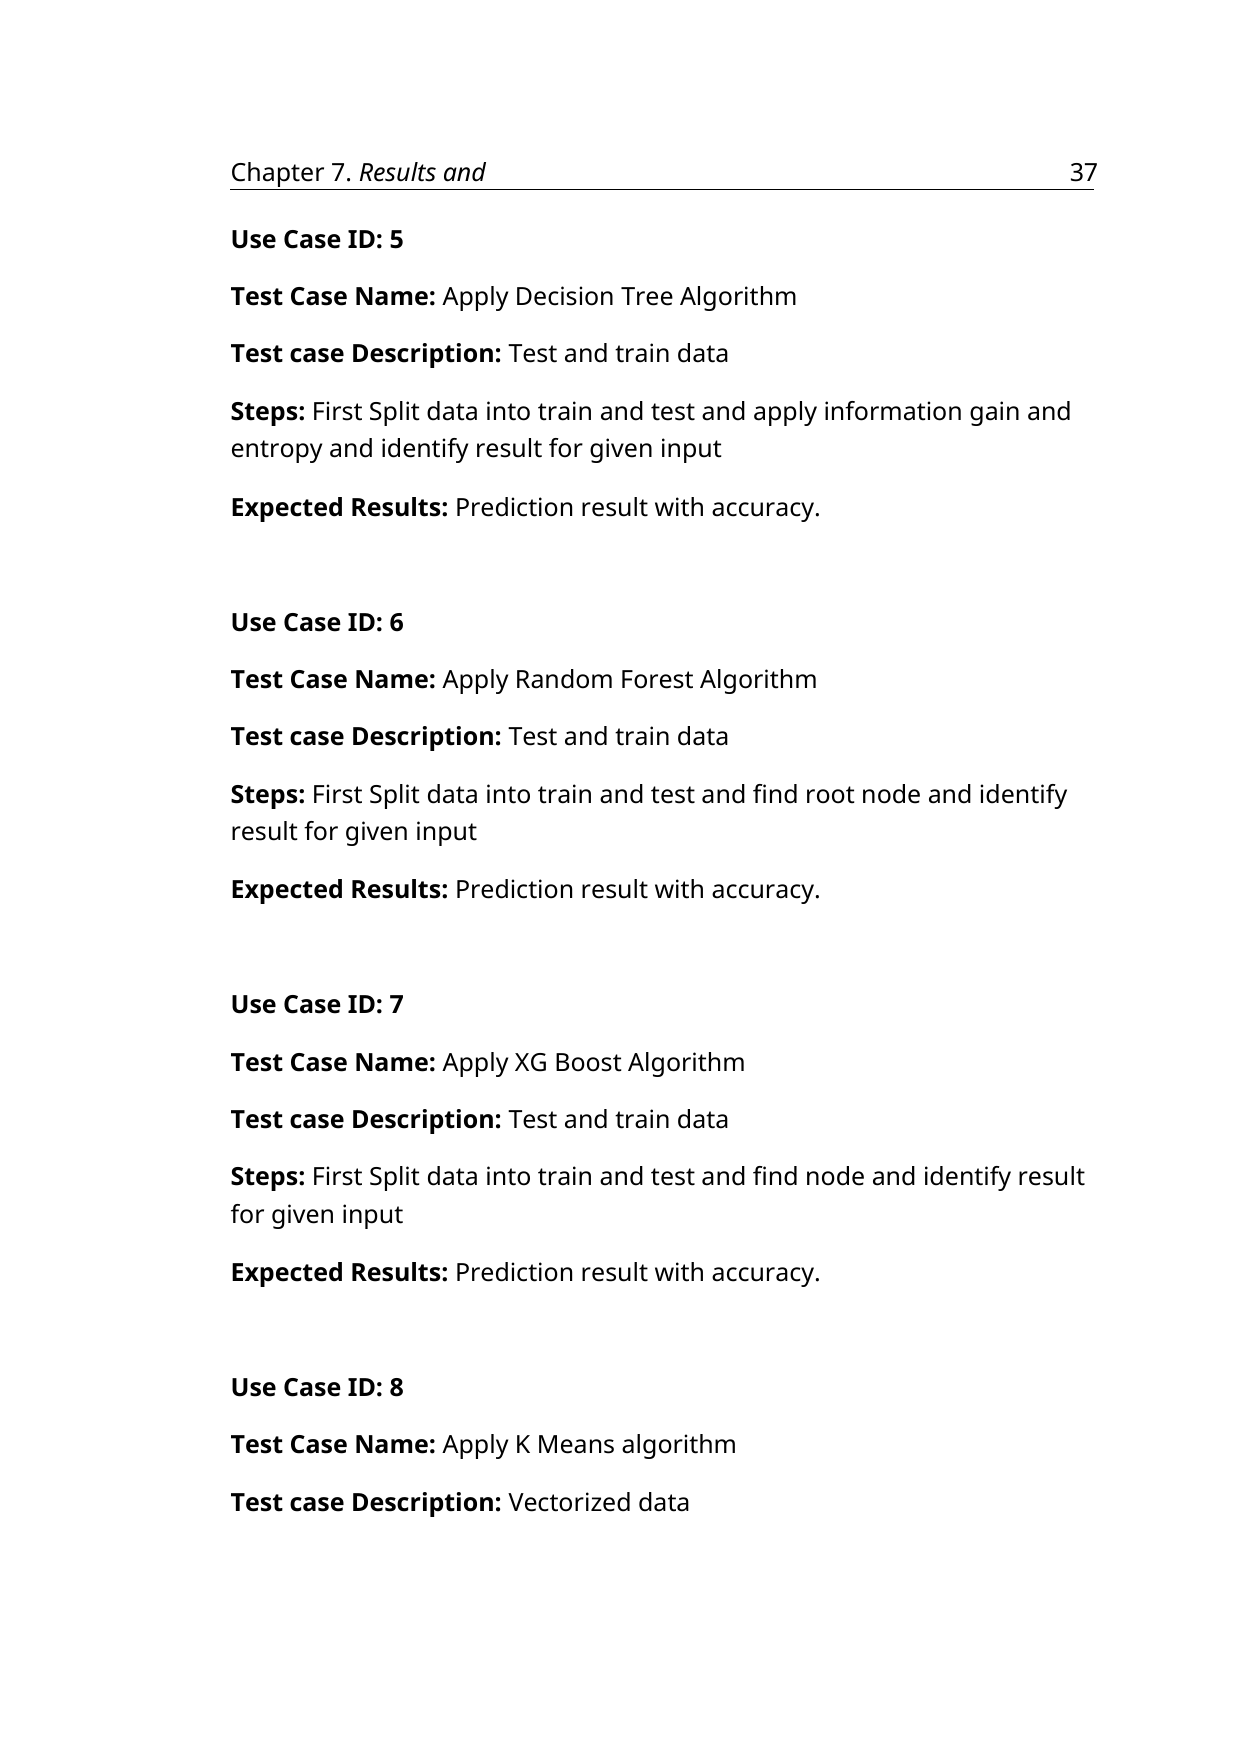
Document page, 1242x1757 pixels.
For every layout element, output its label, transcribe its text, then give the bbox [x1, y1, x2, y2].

subtitle Use Case ID: 6 [230, 604, 1204, 638]
text Steps: First Split data into train and test and find node and identify result for given input [230, 1159, 1094, 1231]
text Test case Description: Test and train data [230, 336, 1204, 370]
text Test Case Name: Apply K Means algorithm [230, 1427, 1204, 1461]
text Test Case Name: Apply Random Forest Algorithm [230, 662, 1204, 696]
text Test case Description: Test and train data [230, 1102, 1204, 1136]
subtitle Use Case ID: 8 [230, 1370, 1204, 1404]
text Test Case Name: Apply XG Boost Algorithm [230, 1044, 1204, 1078]
text Test case Description: Test and train data [230, 719, 1204, 753]
text Expected Results: Prediction result with accuracy. [230, 489, 1204, 523]
text Test case Description: Vectorized data [230, 1484, 1204, 1518]
text Expected Results: Prediction result with accuracy. [230, 1255, 1204, 1289]
text Steps: First Split data into train and test and find root node and identify result for given input [230, 776, 1094, 848]
text Expected Results: Prediction result with accuracy. [230, 872, 1204, 906]
text Steps: First Split data into train and test and apply information gain and entropy and identify result for given input [230, 393, 1094, 465]
text Test Case Name: Apply Decision Tree Algorithm [230, 279, 1204, 313]
subtitle Use Case ID: 5 [230, 222, 1204, 256]
subtitle Use Case ID: 7 [230, 987, 1204, 1021]
